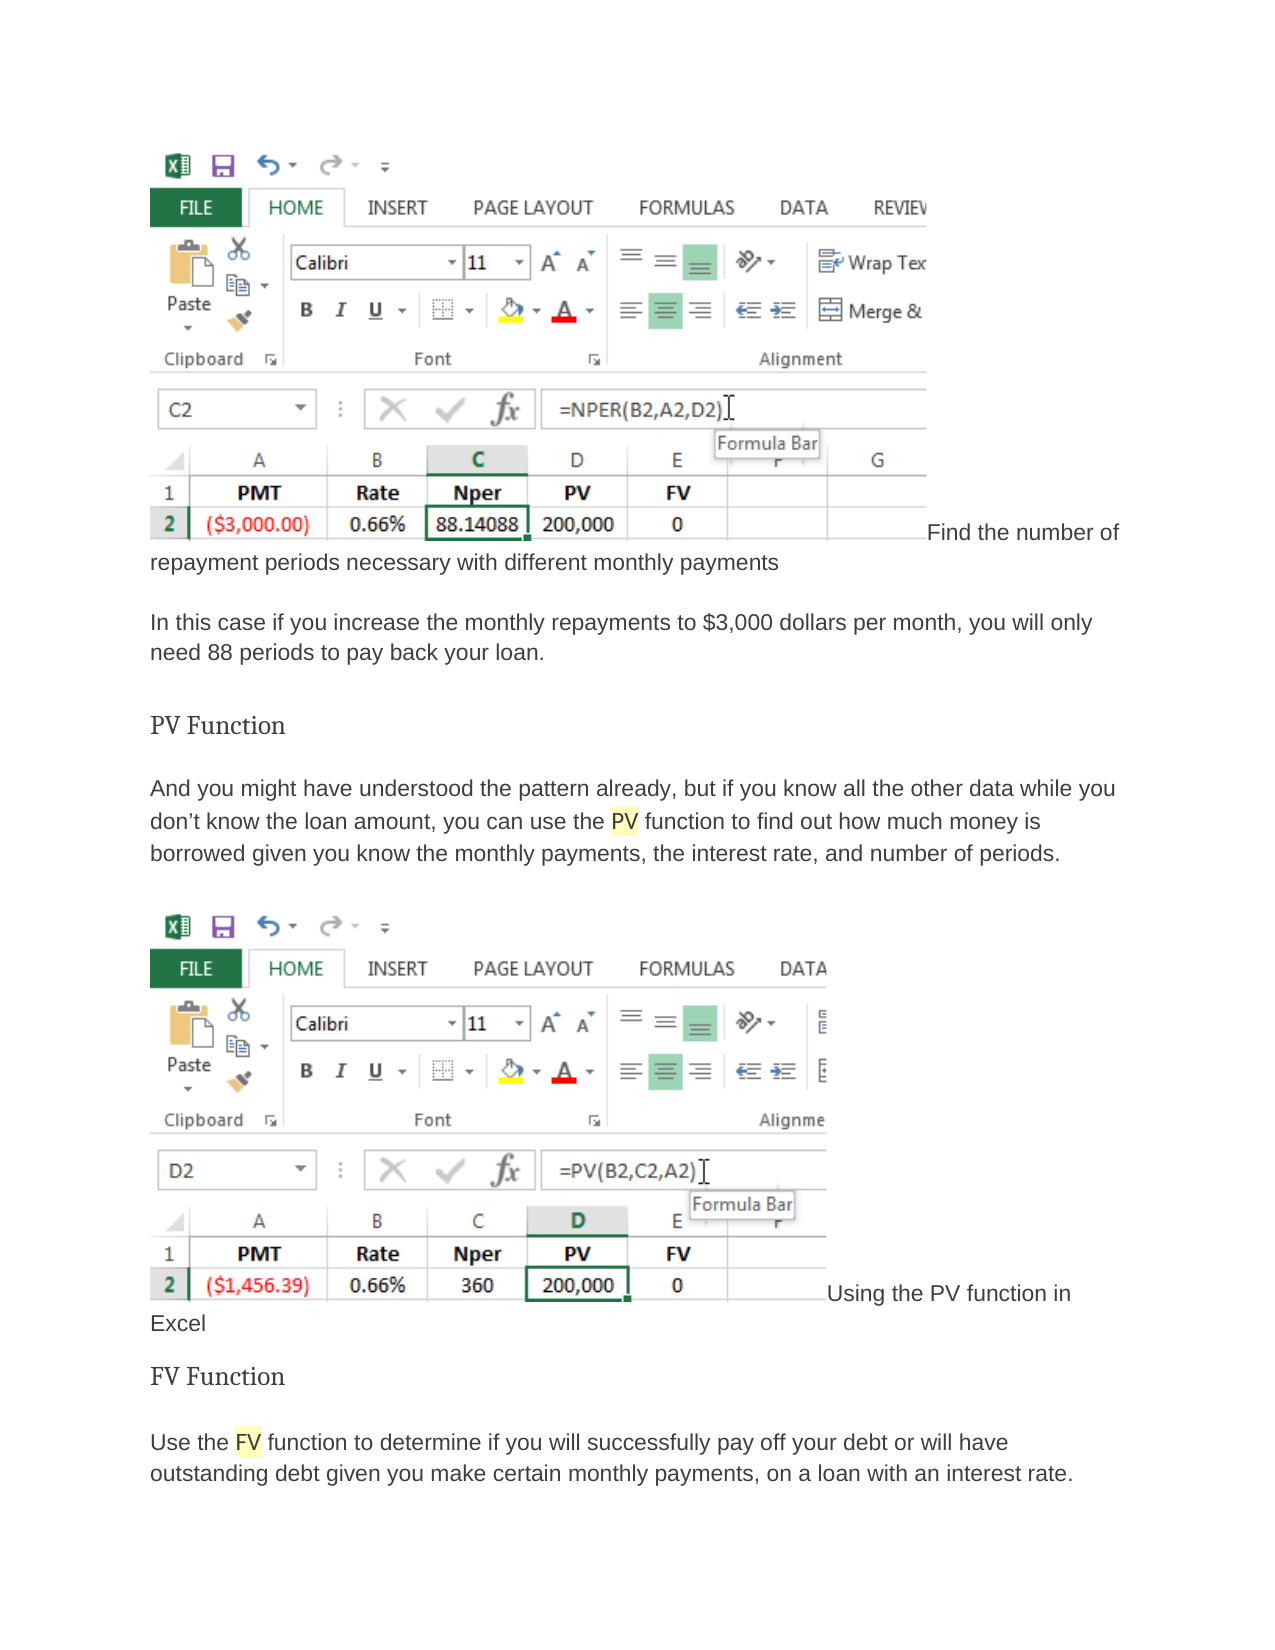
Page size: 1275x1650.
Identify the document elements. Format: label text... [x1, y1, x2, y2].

text Use the FV function to determine if you will successfully pay off your debt or will have outstanding debt given you make certain monthly payments, on a loan with an interest rate. [150, 1426, 1125, 1487]
picture [150, 910, 827, 1302]
text And you might have understood the pattern already, but if you know all the other data while you don’t know the loan amount, you can use the PV function to find out how much money is borrowed given you know the monthly payments, the interest rate, and number of periods. [150, 775, 1125, 866]
text In this case if you increase the monthly repayments to $3,000 dollars per month, you will only need 88 periods to pay back your loan. [150, 609, 1125, 665]
picture [150, 150, 927, 541]
subtitle FV Function [150, 1361, 1125, 1392]
subtitle PV Function [150, 710, 1125, 741]
